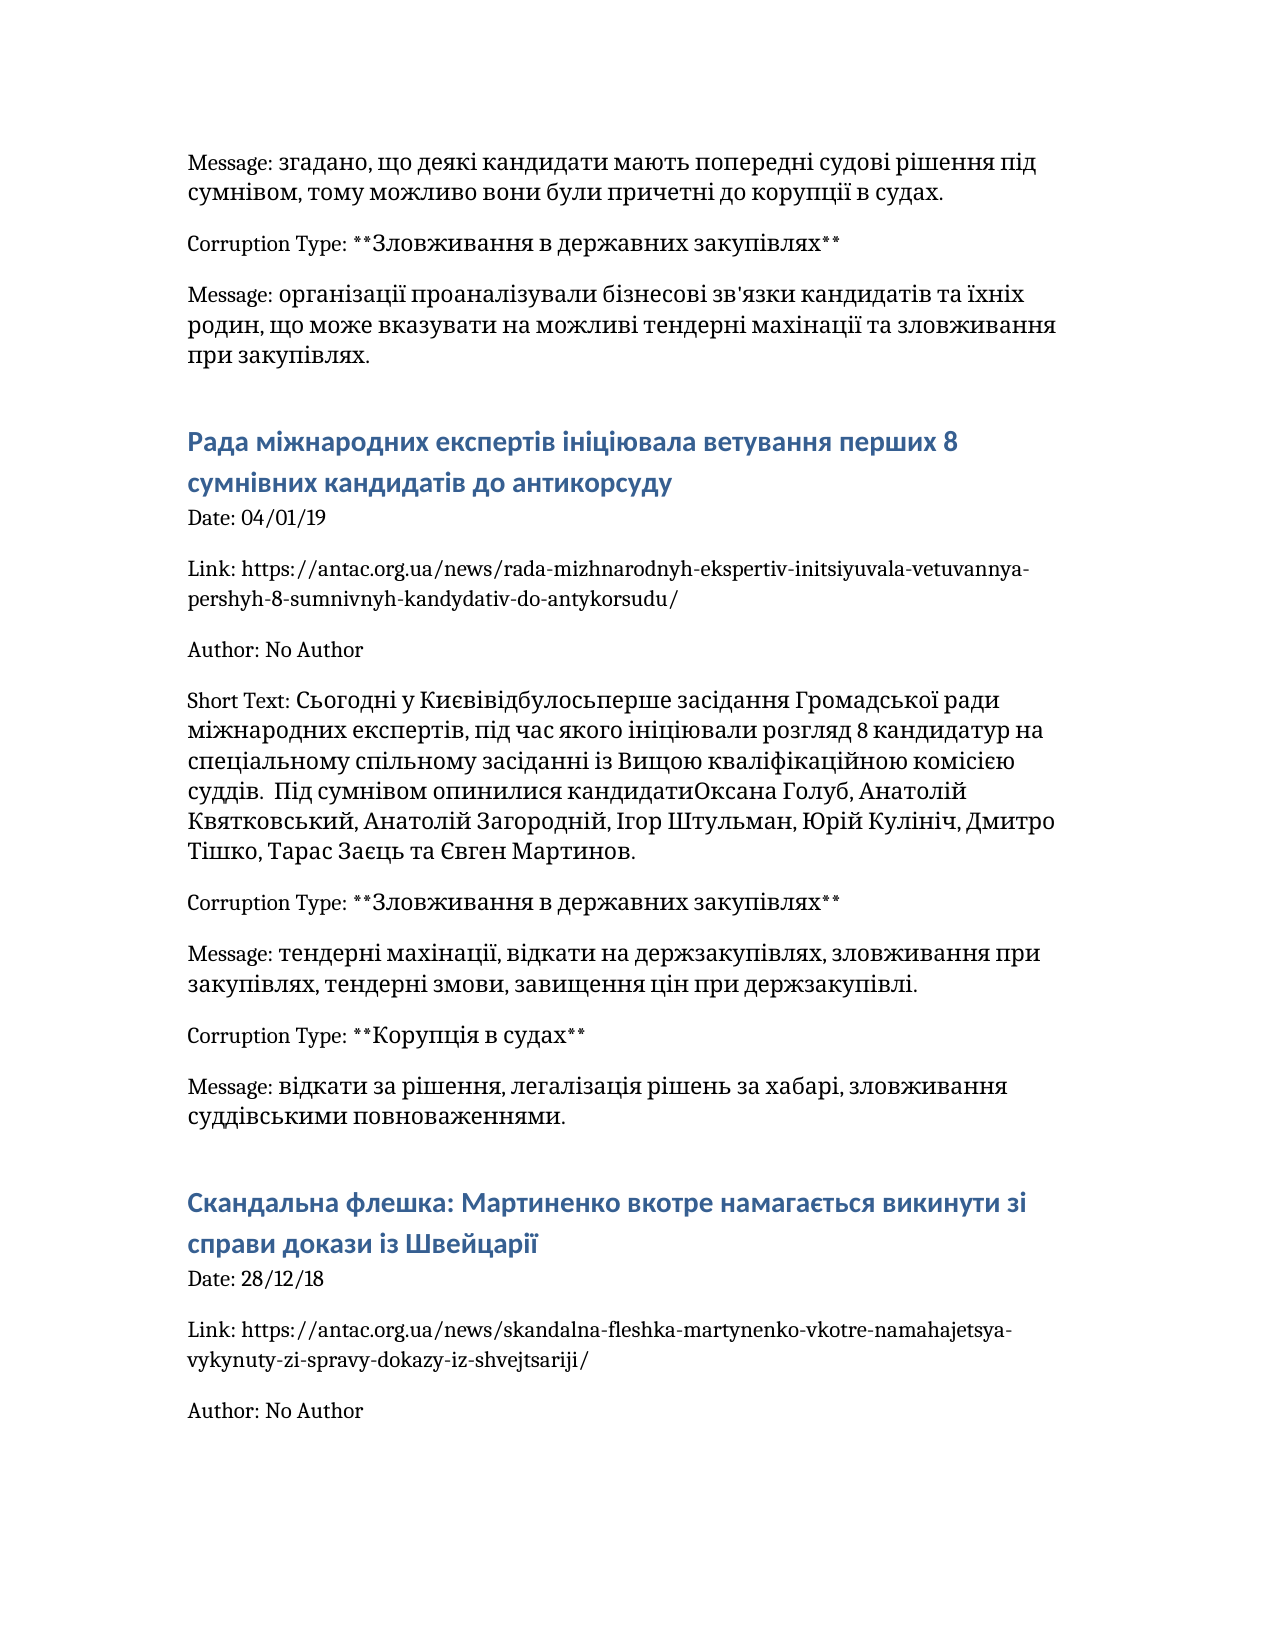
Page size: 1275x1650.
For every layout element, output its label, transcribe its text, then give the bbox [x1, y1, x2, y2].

text Short Text: Сьогодні у Києвівідбулосьперше засідання Громадської ради міжнародних експертів, під час якого ініціювали розгляд 8 кандидатур на спеціальному спільному засіданні із Вищою кваліфікаційною комісією суддів. Під сумнівом опинилися кандидатиОксана Голуб, Анатолій Квятковський, Анатолій Загородній, Ігор Штульман, Юрій Кулініч, Дмитро Тішко, Тарас Заєць та Євген Мартинов. [187, 688, 1087, 866]
text Date: 04/01/19 [187, 505, 1087, 531]
text Message: тендерні махінації, відкати на держзакупівлях, зловживання при закупівлях, тендерні змови, завищення цін при держзакупівлі. [187, 941, 1087, 998]
text Link: https://antac.org.ua/news/skandalna-fleshka-martynenko-vkotre-namahajetsya-vykynuty-zi-spravy-dokazy-iz-shvejtsariji/ [187, 1317, 1087, 1373]
text Author: No Author [187, 1398, 1087, 1424]
text Corruption Type: **Корупція в судах** [187, 1022, 1087, 1049]
subtitle Рада міжнародних експертів ініціювала ветування перших 8 сумнівних кандидатів до антикорсуду [187, 423, 1087, 499]
text Message: організації проаналізували бізнесові зв'язки кандидатів та їхніх родин, що може вказувати на можливі тендерні махінації та зловживання при закупівлях. [187, 282, 1087, 369]
subtitle Скандальна флешка: Мартиненко вкотре намагається викинути зі справи докази із Швейцарії [187, 1184, 1087, 1261]
text Link: https://antac.org.ua/news/rada-mizhnarodnyh-ekspertiv-initsiyuvala-vetuvannya-pershyh-8-sumnivnyh-kandydativ-do-antykorsudu/ [187, 556, 1087, 612]
text Message: відкати за рішення, легалізація рішень за хабарі, зловживання суддівськими повноваженнями. [187, 1073, 1087, 1130]
text Corruption Type: **Зловживання в державних закупівлях** [187, 890, 1087, 917]
text Corruption Type: **Зловживання в державних закупівлях** [187, 231, 1087, 258]
text Message: згадано, що деякі кандидати мають попередні судові рішення під сумнівом, тому можливо вони були причетні до корупції в судах. [187, 150, 1087, 207]
text Author: No Author [187, 637, 1087, 663]
text Date: 28/12/18 [187, 1266, 1087, 1292]
